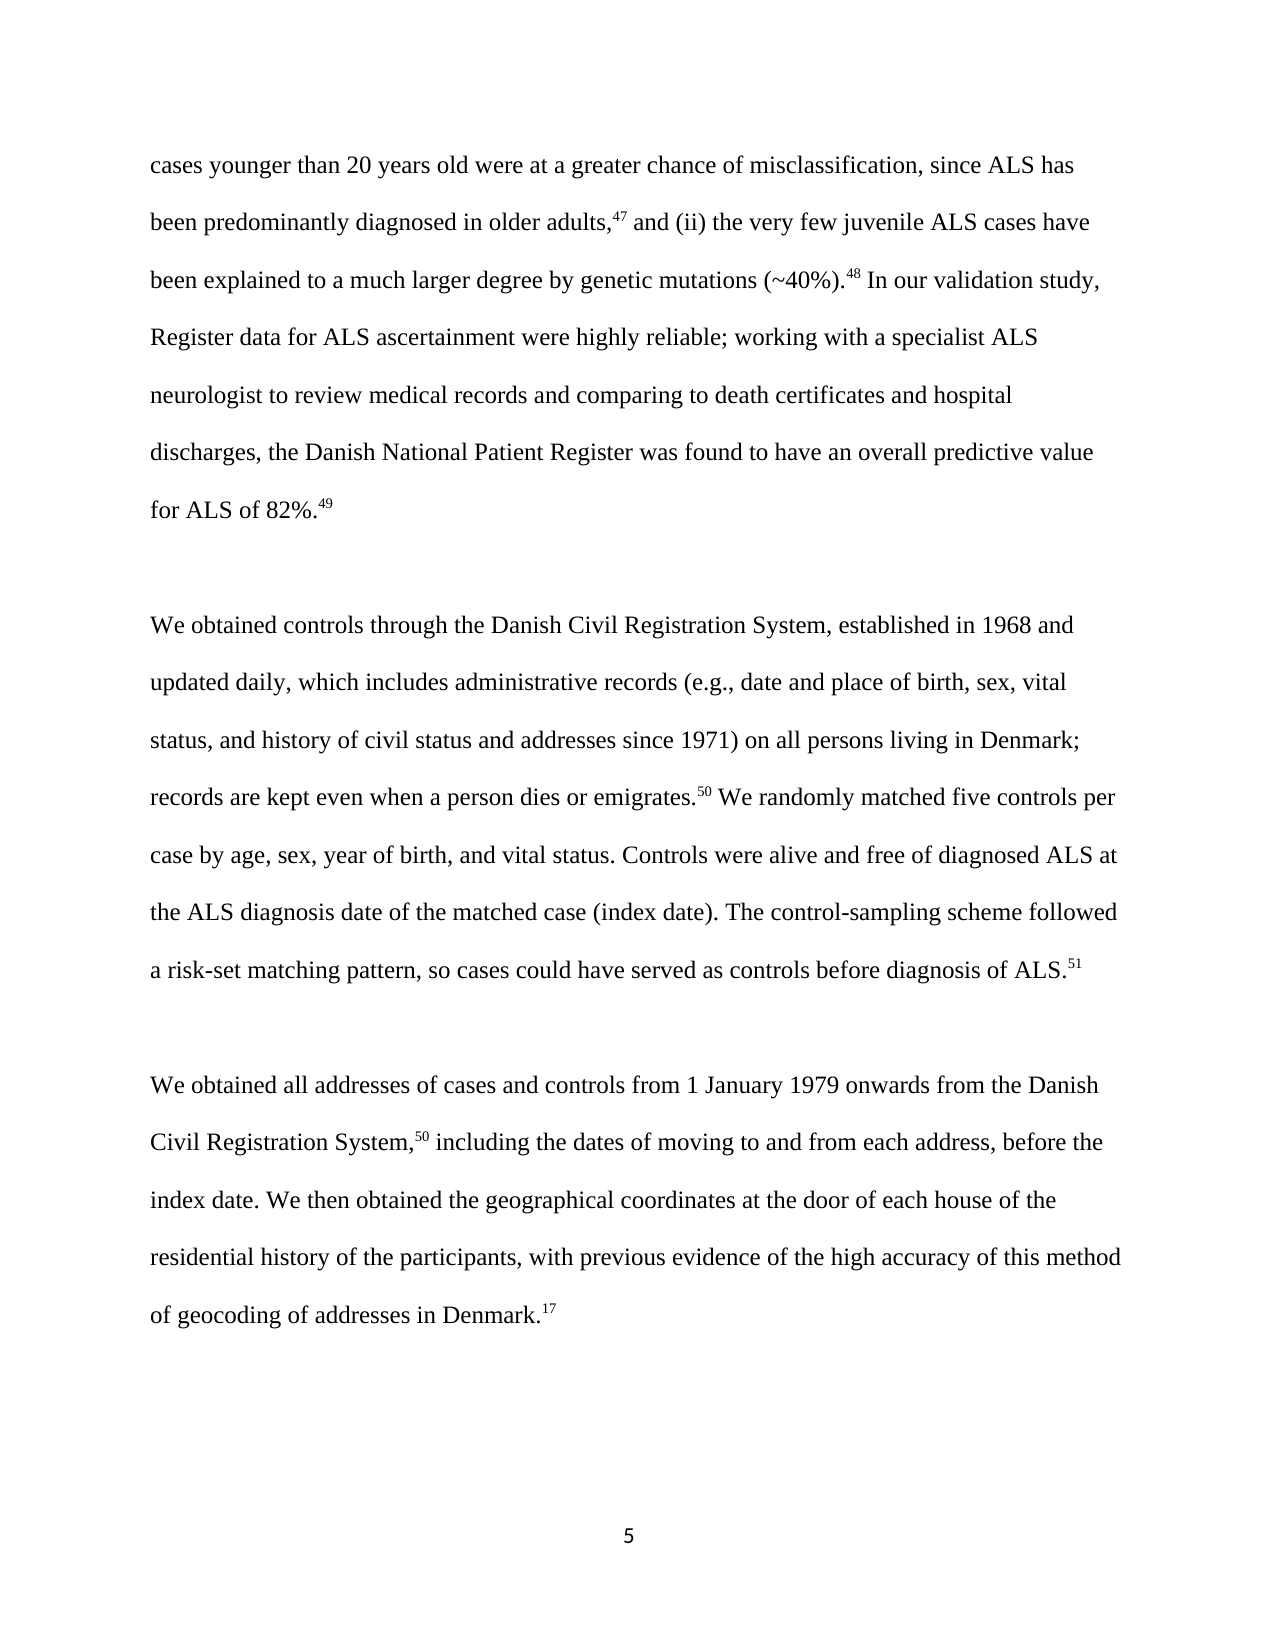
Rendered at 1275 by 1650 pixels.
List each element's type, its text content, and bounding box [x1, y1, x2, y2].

text We obtained all addresses of cases and controls from 1 January 1979 onwards from the Danish Civil Registration System,50 including the dates of moving to and from each address, before the index date. We then obtained the geographical coordinates at the door of each house of the residential history of the participants, with previous evidence of the high accuracy of this method of geocoding of addresses in Denmark.17 [150, 1070, 1125, 1329]
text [150, 150, 1125, 524]
text We obtained controls through the Danish Civil Registration System, established in 1968 and updated daily, which includes administrative records (e.g., date and place of birth, sex, vital status, and history of civil status and addresses since 1971) on all persons living in Denmark; records are kept even when a person dies or emigrates.50 We randomly matched five controls per case by age, sex, year of birth, and vital status. Controls were alive and free of diagnosed ALS at the ALS diagnosis date of the matched case (index date). The control-sampling scheme followed a risk-set matching pattern, so cases could have served as controls before diagnosis of ALS.51 [150, 610, 1125, 984]
